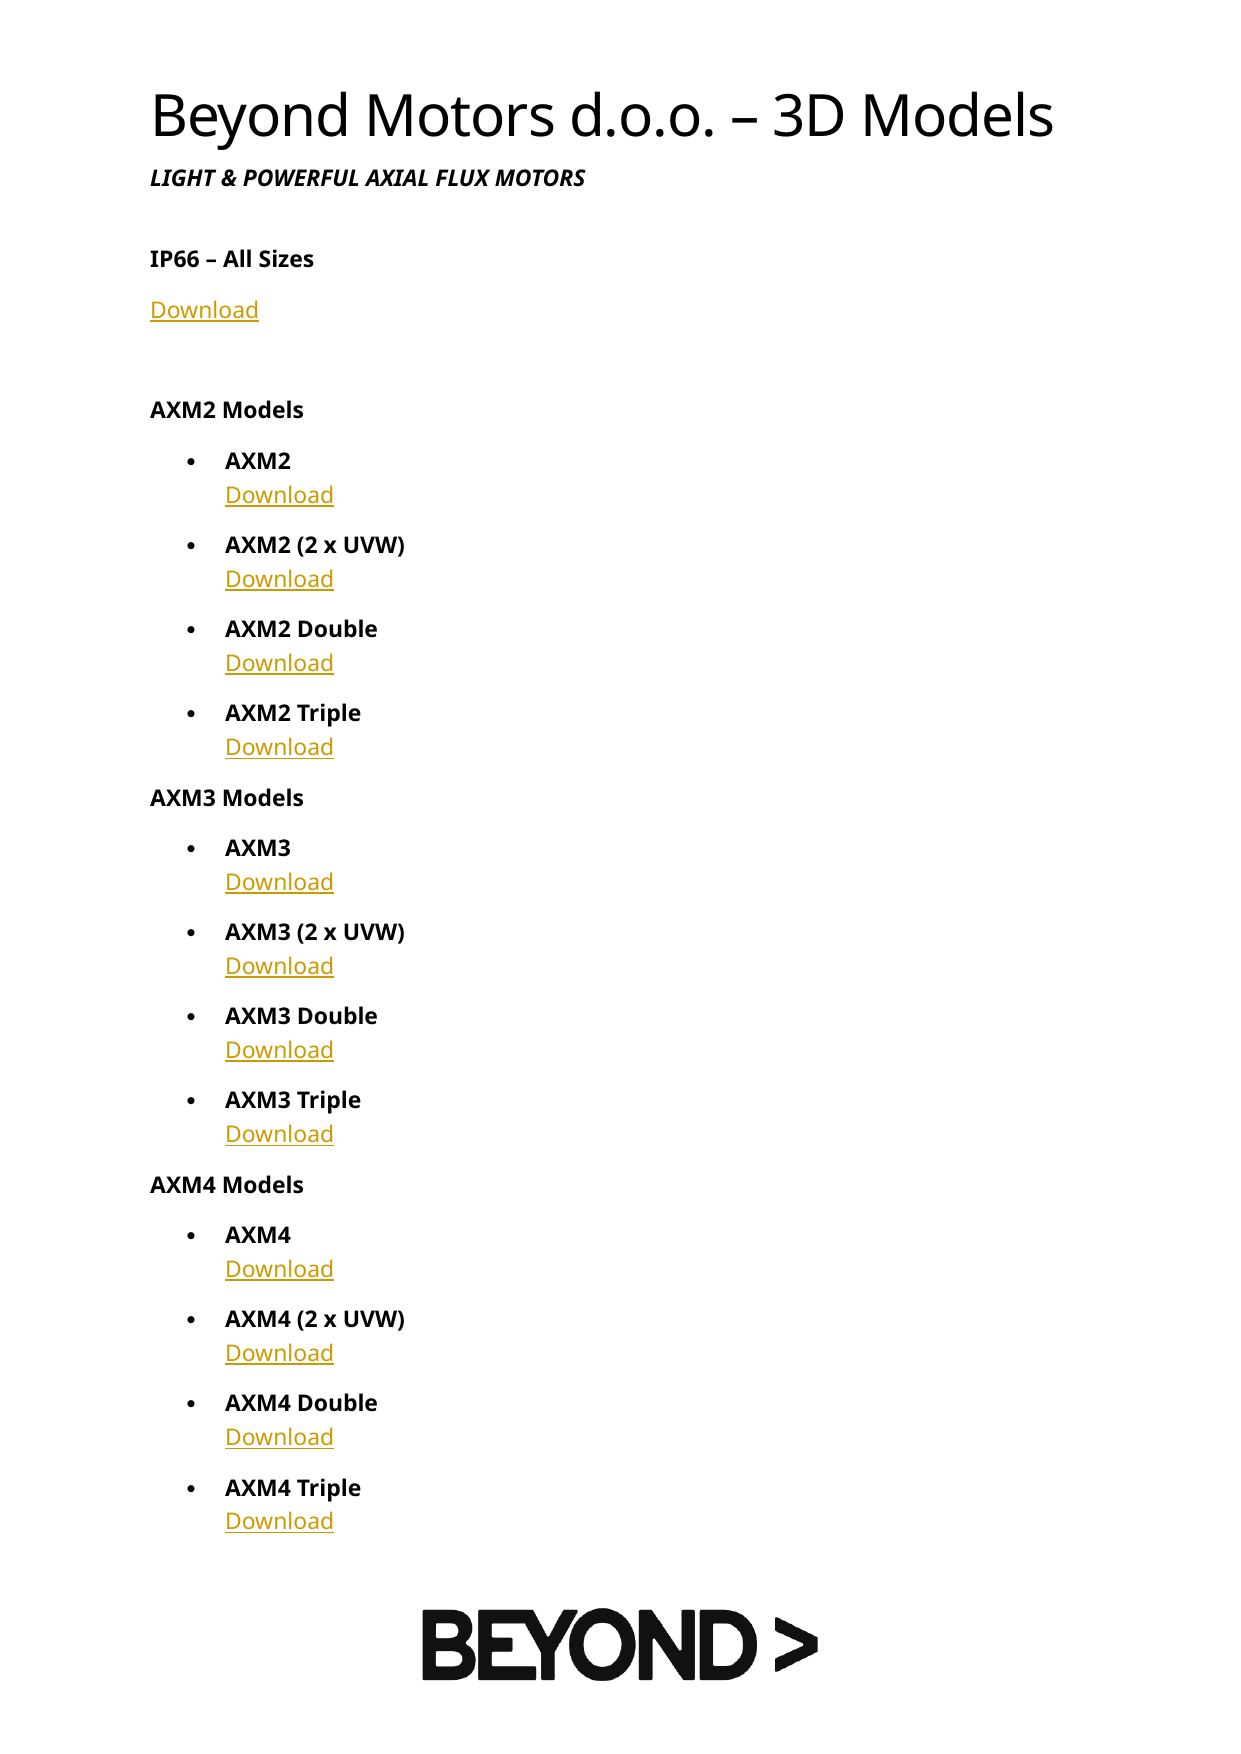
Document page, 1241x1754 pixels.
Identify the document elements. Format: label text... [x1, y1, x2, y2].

list AXM3 (2 x UVW) Download [187, 916, 1090, 981]
list AXM2 (2 x UVW) Download [187, 529, 1090, 594]
list AXM4 Triple Download [187, 1472, 1090, 1537]
list AXM2 Triple Download [187, 697, 1090, 762]
list AXM4 (2 x UVW) Download [187, 1303, 1090, 1368]
list AXM4 Download [187, 1219, 1090, 1284]
text Download [150, 294, 1090, 325]
text AXM3 Models [150, 782, 1090, 813]
list AXM3 Triple Download [187, 1084, 1090, 1149]
list AXM3 Double Download [187, 1000, 1090, 1065]
list AXM2 Double Download [187, 613, 1090, 678]
list AXM3 Download [187, 832, 1090, 897]
text AXM4 Models [150, 1169, 1090, 1200]
picture [422, 1608, 818, 1681]
list AXM4 Double Download [187, 1387, 1090, 1452]
text IP66 – All Sizes [150, 243, 1090, 274]
text AXM2 Models [150, 394, 1090, 426]
list AXM2 Download [187, 445, 1090, 510]
